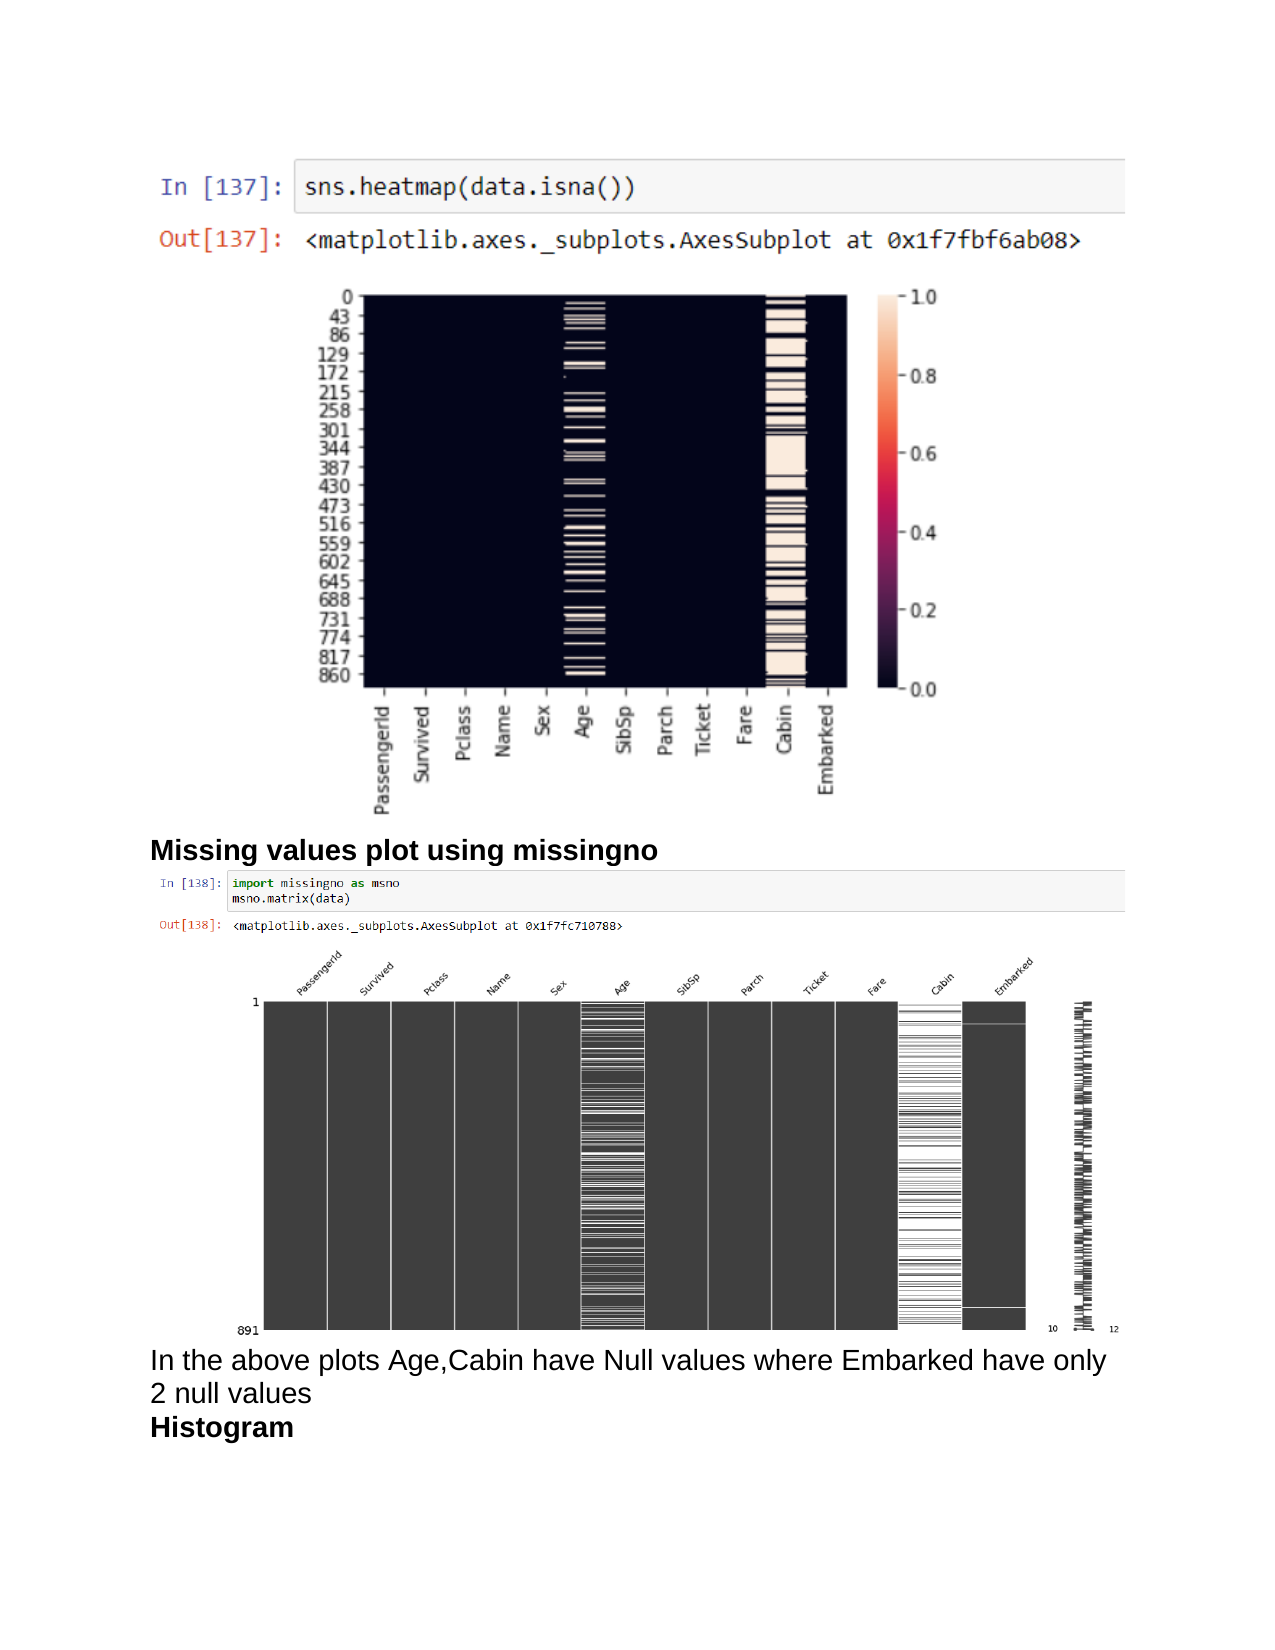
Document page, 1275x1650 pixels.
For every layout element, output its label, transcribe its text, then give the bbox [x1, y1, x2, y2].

text In the above plots Age,Cabin have Null values where Embarked have only 2 null values [150, 1343, 1125, 1410]
text Missing values plot using missingno [150, 833, 1125, 866]
picture [150, 866, 1125, 1343]
picture [150, 150, 1125, 833]
text Histogram [150, 1410, 1125, 1443]
